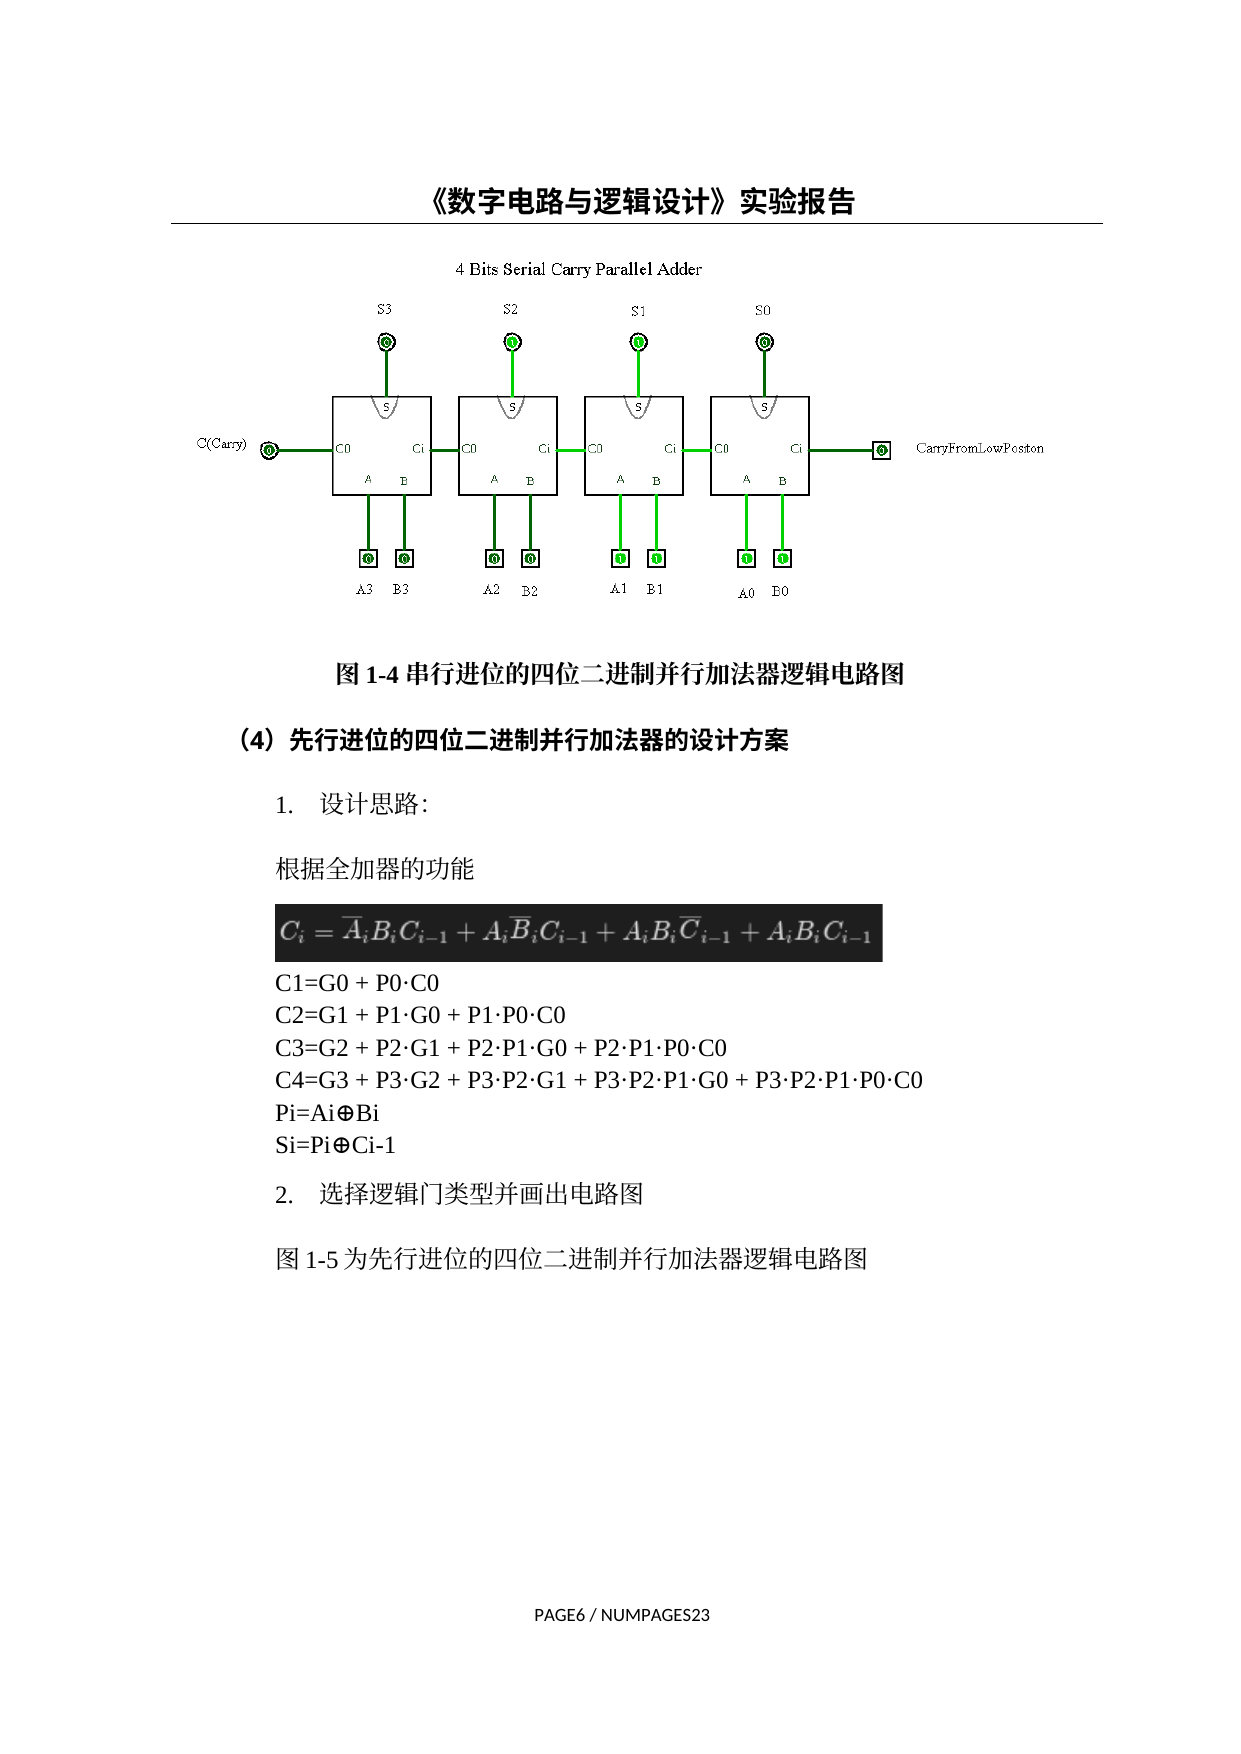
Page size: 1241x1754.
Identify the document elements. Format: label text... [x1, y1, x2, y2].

text 图1-5为先行进位的四位二进制并行加法器逻辑电路图 [231, 1226, 1053, 1291]
picture [188, 250, 1053, 609]
picture [275, 904, 883, 962]
text C3=G2 + P2·G1 + P2·P1·G0 + P2·P1·P0·C0 [231, 1031, 1053, 1063]
text 图1-4 串行进位的四位二进制并行加法器逻辑电路图 [187, 641, 1053, 706]
list 选择逻辑门类型并画出电路图 [275, 1161, 1053, 1226]
text Pi=Ai⊕Bi [231, 1096, 1053, 1128]
list 设计思路： [275, 771, 1053, 836]
text C1=G0 + P0·C0 [231, 966, 1053, 998]
text 根据全加器的功能 [231, 836, 1053, 901]
text C4=G3 + P3·G2 + P3·P2·G1 + P3·P2·P1·G0 + P3·P2·P1·P0·C0 [231, 1063, 1053, 1096]
list 先行进位的四位二进制并行加法器的设计方案 [187, 706, 1053, 771]
text C2=G1 + P1·G0 + P1·P0·C0 [231, 998, 1053, 1031]
text Si=Pi⊕Ci-1 [231, 1128, 1053, 1161]
